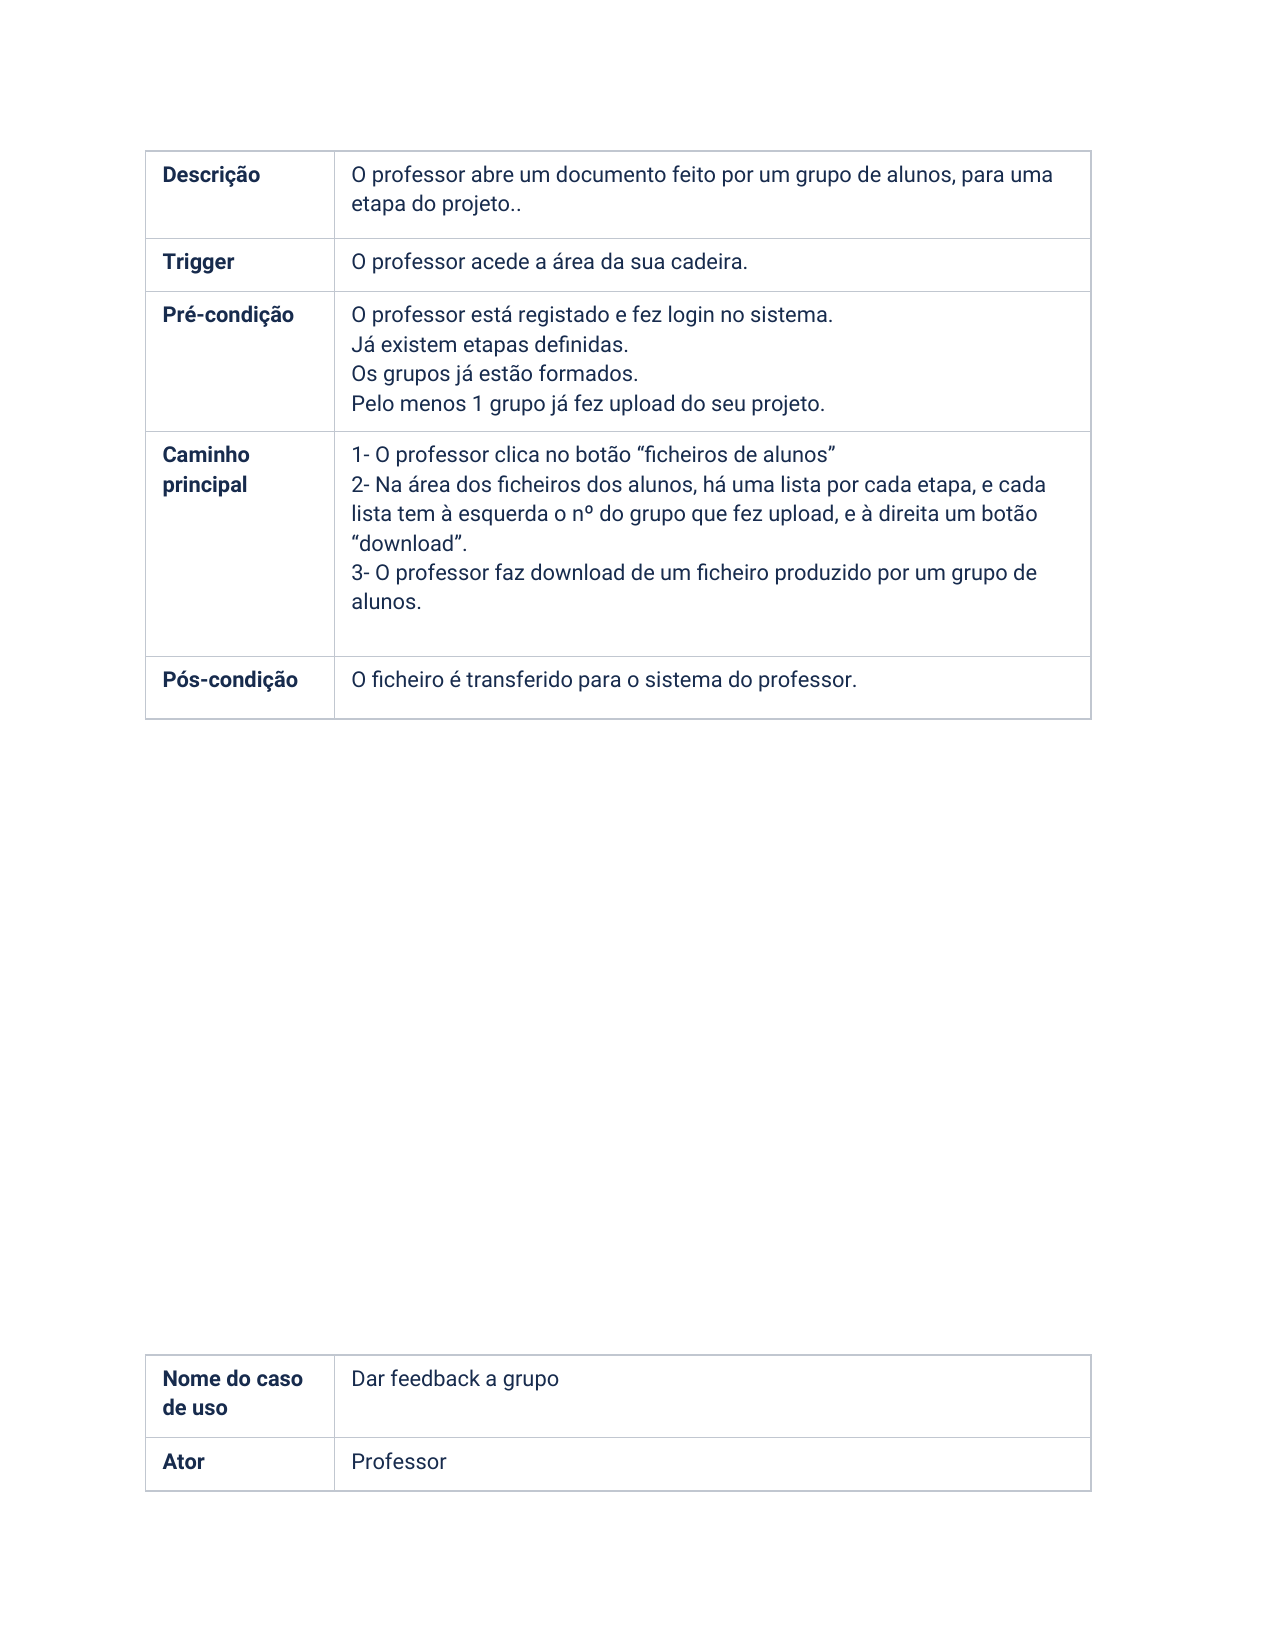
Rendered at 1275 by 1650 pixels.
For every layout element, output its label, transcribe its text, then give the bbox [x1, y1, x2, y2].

table_cell O professor abre um documento feito por um grupo de alunos, para uma etapa do projeto.. [335, 152, 1090, 237]
table_cell Ator [146, 1438, 334, 1490]
table_cell Professor [335, 1438, 1090, 1490]
table_cell Caminho principal [146, 432, 334, 656]
table_cell 1- O professor clica no botão “ficheiros de alunos” 2- Na área dos ficheiros dos alunos, há uma lista por cada etapa, e cada lista tem à esquerda o nº do grupo que fez upload, e à direita um botão “download”. 3- O professor faz download de um ficheiro produzido por um grupo de alunos. [335, 432, 1090, 656]
table_cell Pós-condição [146, 657, 334, 718]
table_header Dar feedback a grupo [335, 1356, 1090, 1437]
table_cell Pré-condição [146, 292, 334, 431]
table_header Nome do caso de uso [146, 1356, 334, 1437]
table_cell O professor acede a área da sua cadeira. [335, 239, 1090, 291]
table_cell Descrição [146, 152, 334, 237]
table_cell O professor está registado e fez login no sistema. Já existem etapas definidas. Os grupos já estão formados. Pelo menos 1 grupo já fez upload do seu projeto. [335, 292, 1090, 431]
table_cell Trigger [146, 239, 334, 291]
table_cell O ficheiro é transferido para o sistema do professor. [335, 657, 1090, 718]
